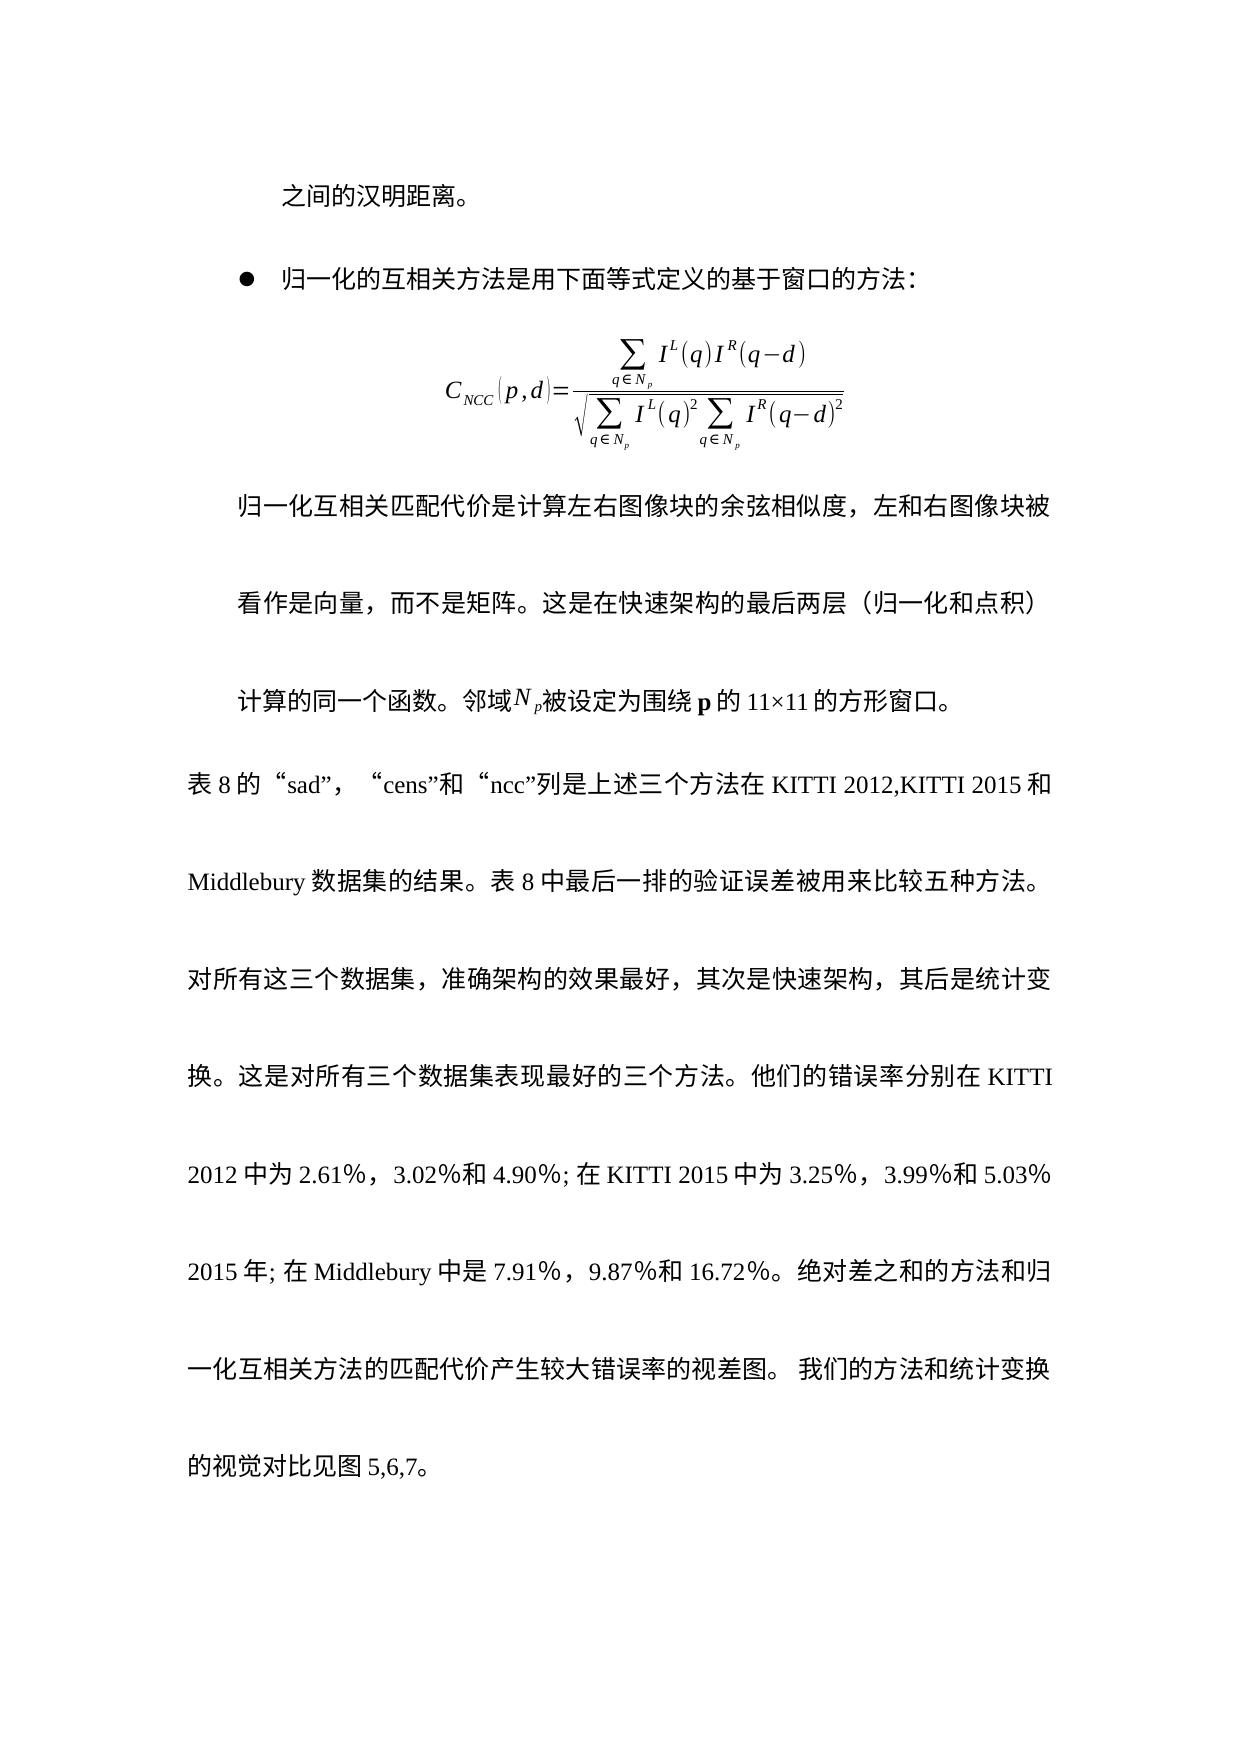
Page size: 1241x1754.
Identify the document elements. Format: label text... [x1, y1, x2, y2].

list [237, 162, 1053, 227]
text 归一化互相关匹配代价是计算左右图像块的余弦相似度，左和右图像块被看作是向量，而不是矩阵。这是在快速架构的最后两层（归一化和点积）计算的同一个函数。邻域被设定为围绕p的11×11的方形窗口。 [237, 472, 1053, 732]
text 表8的“sad”，“cens”和“ncc”列是上述三个方法在KITTI 2012,KITTI 2015和Middlebury数据集的结果。表8中最后一排的验证误差被用来比较五种方法。对所有这三个数据集，准确架构的效果最好，其次是快速架构，其后是统计变换。这是对所有三个数据集表现最好的三个方法。他们的错误率分别在KITTI 2012中为2.61％，3.02％和4.90％; 在KITTI 2015中为3.25％，3.99％和5.03％ 2015年; 在Middlebury中是7.91％，9.87％和16.72％。绝对差之和的方法和归一化互相关方法的匹配代价产生较大错误率的视差图。 我们的方法和统计变换的视觉对比见图5,6,7。 [187, 750, 1053, 1497]
list 归一化的互相关方法是用下面等式定义的基于窗口的方法： [237, 245, 1053, 310]
